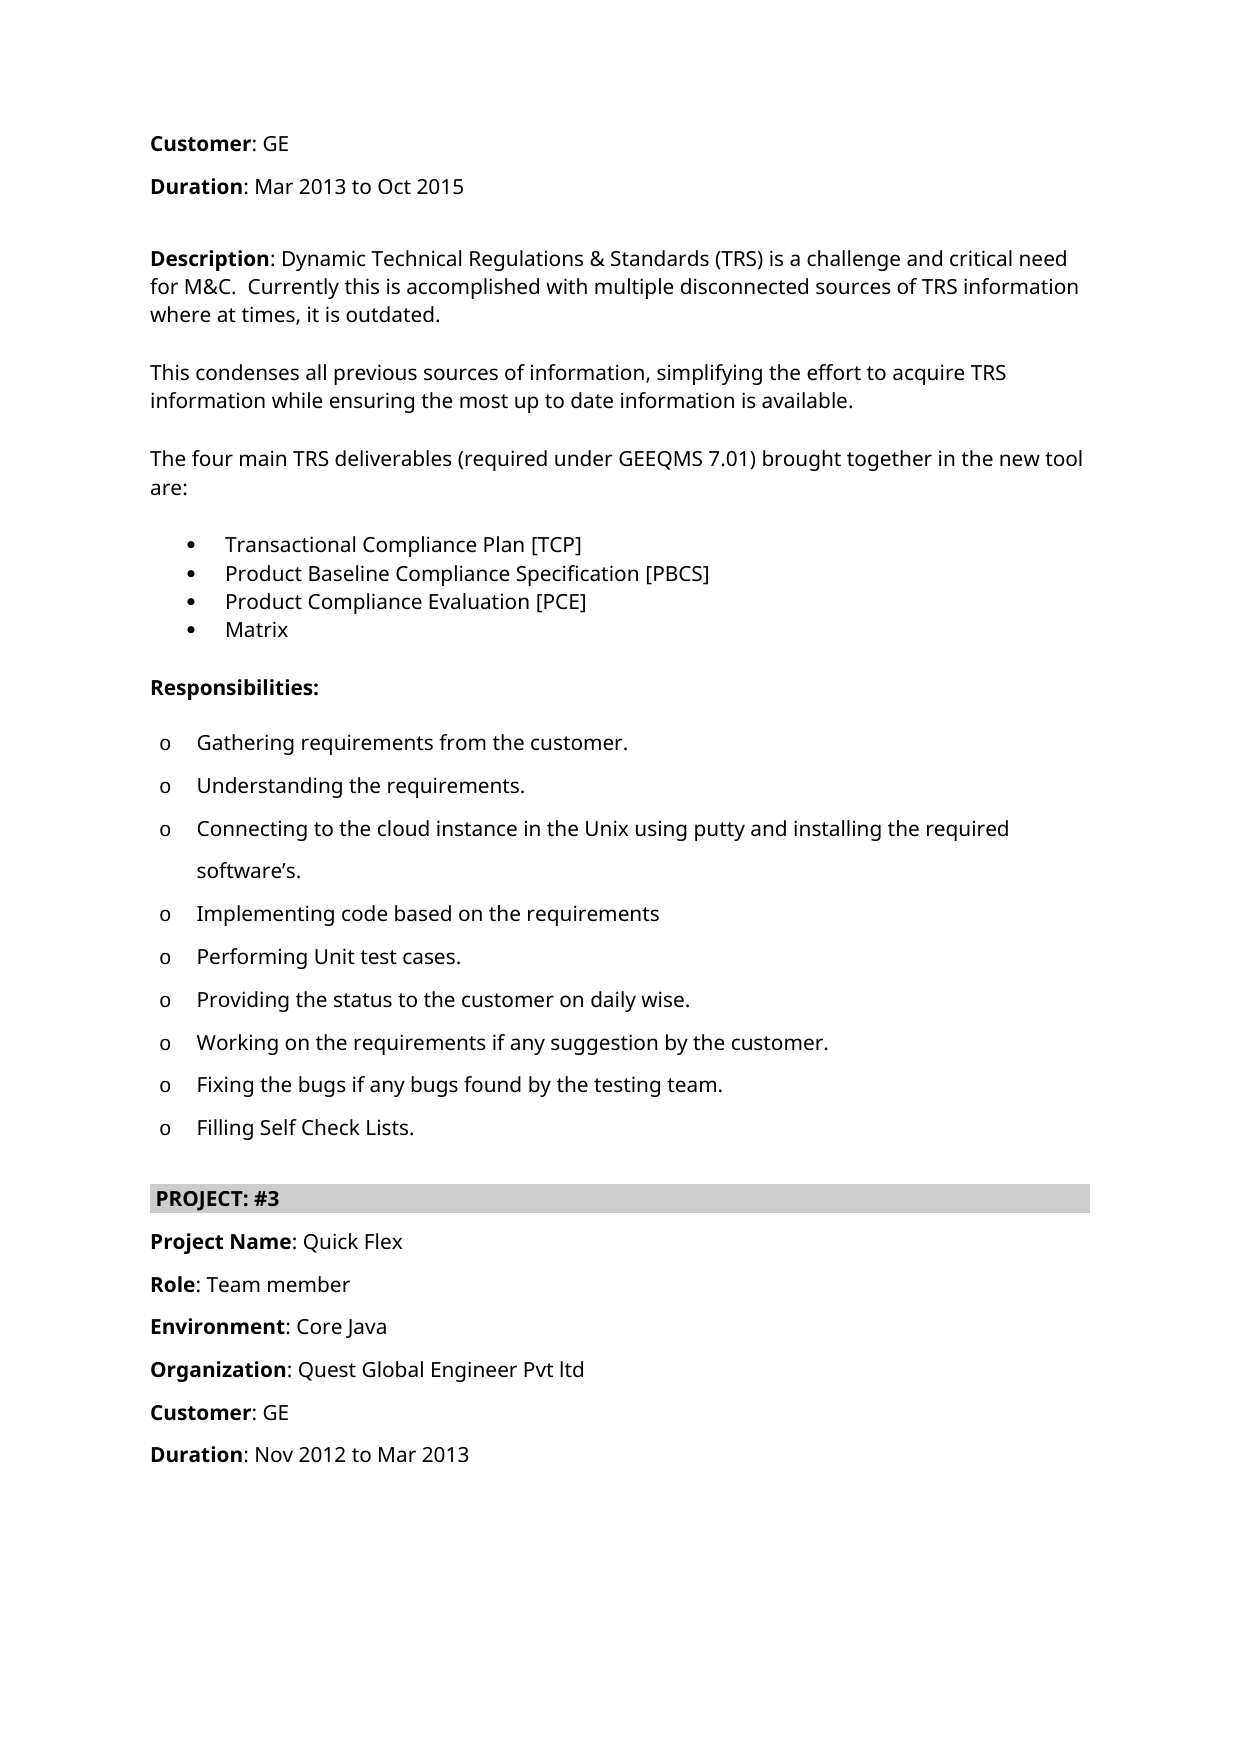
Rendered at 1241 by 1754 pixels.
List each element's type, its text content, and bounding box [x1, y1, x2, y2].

text The four main TRS deliverables (required under GEEQMS 7.01) brought together in the new tool are: [150, 444, 1090, 501]
list Product Compliance Evaluation [PCE] [187, 587, 1090, 616]
text Role: Team member [150, 1270, 1090, 1298]
list Implementing code based on the requirements [159, 899, 1090, 928]
text Responsibilities: [150, 673, 1090, 702]
text Project Name: Quick Flex [150, 1227, 1090, 1256]
text Environment: Core Java [150, 1312, 1090, 1341]
text This condenses all previous sources of information, simplifying the effort to acquire TRS information while ensuring the most up to date information is available. [150, 358, 1090, 415]
list Product Baseline Compliance Specification [PBCS] [187, 559, 1090, 587]
list Understanding the requirements. [159, 771, 1090, 800]
text Organization: Quest Global Engineer Pvt ltd [150, 1355, 1090, 1383]
list Providing the status to the customer on daily wise. [159, 985, 1090, 1013]
list Transactional Compliance Plan [TCP] [187, 530, 1090, 559]
text Customer: GE [150, 129, 1090, 158]
list Working on the requirements if any suggestion by the customer. [159, 1028, 1090, 1056]
text Description: Dynamic Technical Regulations & Standards (TRS) is a challenge and critical need for M&C. Currently this is accomplished with multiple disconnected sources of TRS information where at times, it is outdated. [150, 244, 1090, 329]
list Gathering requirements from the customer. [159, 728, 1090, 757]
list Filling Self Check Lists. [159, 1113, 1090, 1142]
text Duration: Mar 2013 to Oct 2015 [150, 172, 1090, 200]
list Fixing the bugs if any bugs found by the testing team. [159, 1071, 1090, 1099]
text Duration: Nov 2012 to Mar 2013 [150, 1440, 1090, 1469]
list Matrix [187, 616, 1090, 644]
text Customer: GE [150, 1398, 1090, 1426]
list Connecting to the cloud instance in the Unix using putty and installing the required software’s. [159, 814, 1090, 885]
text PROJECT: #3 [150, 1184, 1090, 1213]
list Performing Unit test cases. [159, 942, 1090, 971]
